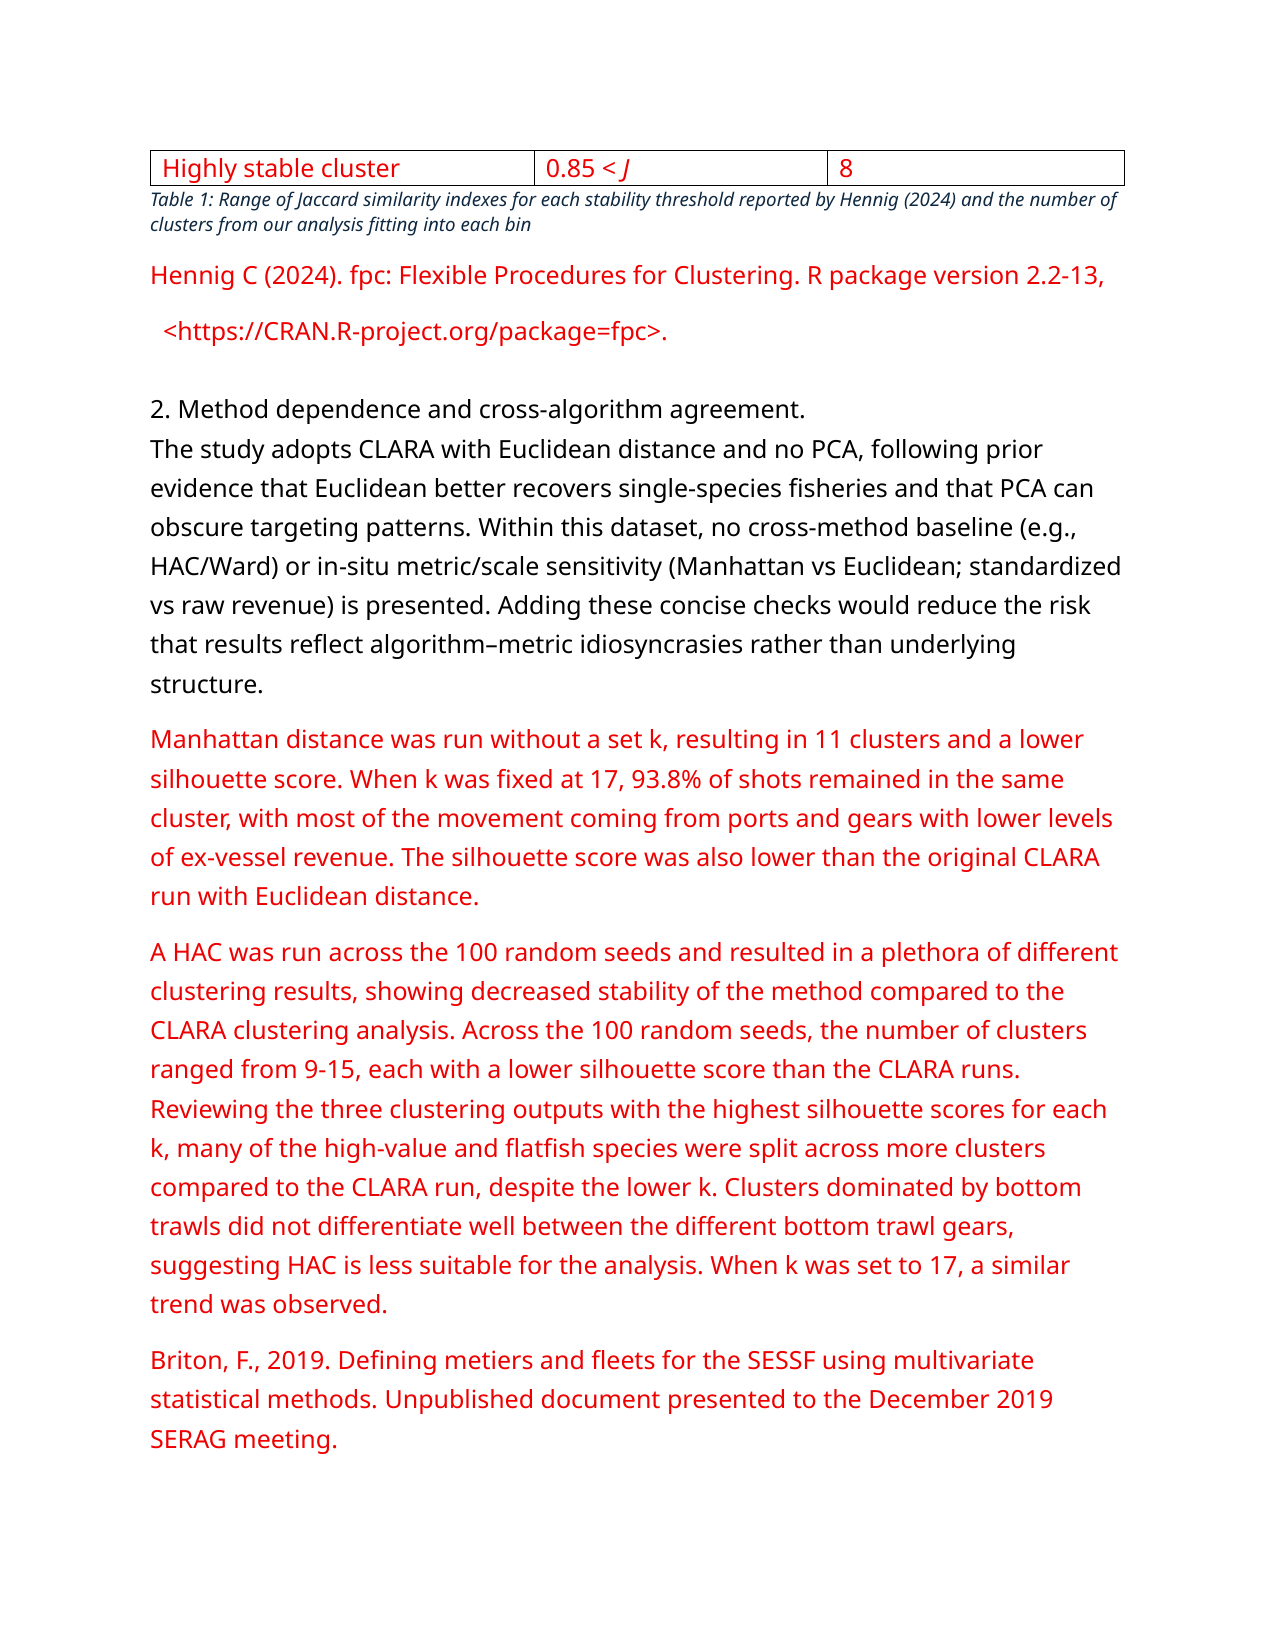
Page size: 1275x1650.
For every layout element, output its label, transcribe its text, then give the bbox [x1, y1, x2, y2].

text <https://CRAN.R-project.org/package=fpc>. 2. Method dependence and cross-algorithm agreement. The study adopts CLARA with Euclidean distance and no PCA, following prior evidence that Euclidean better recovers single-species fisheries and that PCA can obscure targeting patterns. Within this dataset, no cross-method baseline (e.g., HAC/Ward) or in-situ metric/scale sensitivity (Manhattan vs Euclidean; standardized vs raw revenue) is presented. Adding these concise checks would reduce the risk that results reflect algorithm–metric idiosyncrasies rather than underlying structure. [150, 314, 1125, 700]
table_cell 8 [828, 151, 1124, 185]
table_cell 0.85 < J [535, 151, 827, 185]
text Hennig C (2024). fpc: Flexible Procedures for Clustering. R package version 2.2-13, [150, 258, 1125, 292]
text Briton, F., 2019. Defining metiers and fleets for the SESSF using multivariate statistical methods. Unpublished document presented to the December 2019 SERAG meeting. [150, 1343, 1125, 1455]
text A HAC was run across the 100 random seeds and resulted in a plethora of different clustering results, showing decreased stability of the method compared to the CLARA clustering analysis. Across the 100 random seeds, the number of clusters ranged from 9-15, each with a lower silhouette score than the CLARA runs. Reviewing the three clustering outputs with the highest silhouette scores for each k, many of the high-value and flatfish species were split across more clusters compared to the CLARA run, despite the lower k. Clusters dominated by bottom trawls did not differentiate well between the different bottom trawl gears, suggesting HAC is less suitable for the analysis. When k was set to 17, a similar trend was observed. [150, 935, 1125, 1321]
text Manhattan distance was run without a set k, resulting in 11 clusters and a lower silhouette score. When k was fixed at 17, 93.8% of shots remained in the same cluster, with most of the movement coming from ports and gears with lower levels of ex-vessel revenue. The silhouette score was also lower than the original CLARA run with Euclidean distance. [150, 722, 1125, 913]
table_cell Highly stable cluster [151, 151, 534, 185]
